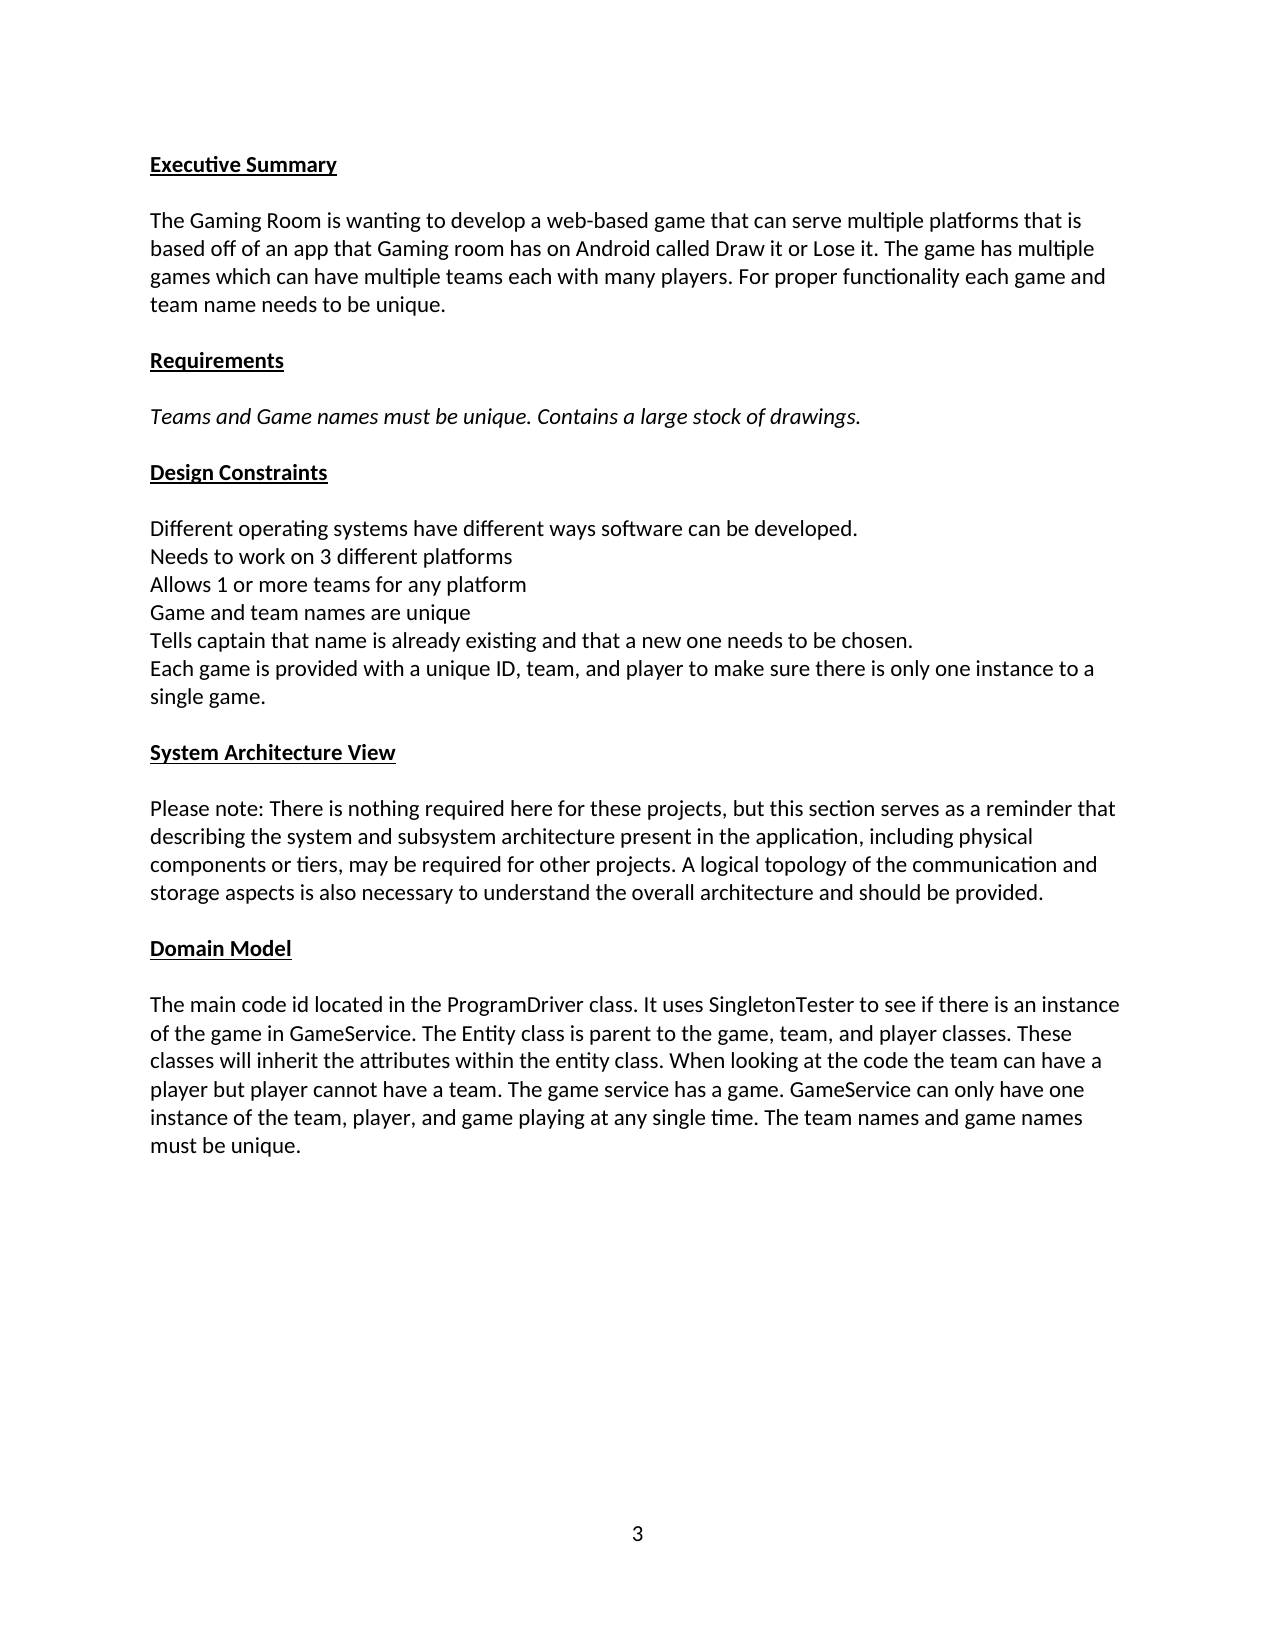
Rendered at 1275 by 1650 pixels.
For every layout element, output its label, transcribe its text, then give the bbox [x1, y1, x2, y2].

text Tells captain that name is already existing and that a new one needs to be chosen. [150, 626, 1125, 654]
text Please note: There is nothing required here for these projects, but this section serves as a reminder that describing the system and subsystem architecture present in the application, including physical components or tiers, may be required for other projects. A logical topology of the communication and storage aspects is also necessary to understand the overall architecture and should be provided. [150, 794, 1125, 907]
text Game and team names are unique [150, 598, 1125, 626]
text Each game is provided with a unique ID, team, and player to make sure there is only one instance to a single game. [150, 654, 1125, 710]
text The main code id located in the ProgramDriver class. It uses SingletonTester to see if there is an instance of the game in GameService. The Entity class is parent to the game, team, and player classes. These classes will inherit the attributes within the entity class. When looking at the code the team can have a player but player cannot have a team. The game service has a game. GameService can only have one instance of the team, player, and game playing at any single time. The team names and game names must be unique. [150, 991, 1125, 1159]
subtitle Design Constraints [150, 458, 1125, 486]
text Different operating systems have different ways software can be developed. [150, 514, 1125, 542]
subtitle System Architecture View [150, 738, 1125, 766]
text Needs to work on 3 different platforms [150, 542, 1125, 570]
subtitle Executive Summary [150, 150, 1125, 178]
text The Gaming Room is wanting to develop a web-based game that can serve multiple platforms that is based off of an app that Gaming room has on Android called Draw it or Lose it. The game has multiple games which can have multiple teams each with many players. For proper functionality each game and team name needs to be unique. [150, 206, 1125, 318]
text Allows 1 or more teams for any platform [150, 570, 1125, 598]
subtitle Domain Model [150, 934, 1125, 963]
subtitle Requirements [150, 346, 1125, 374]
text Teams and Game names must be unique. Contains a large stock of drawings. [150, 402, 1125, 430]
